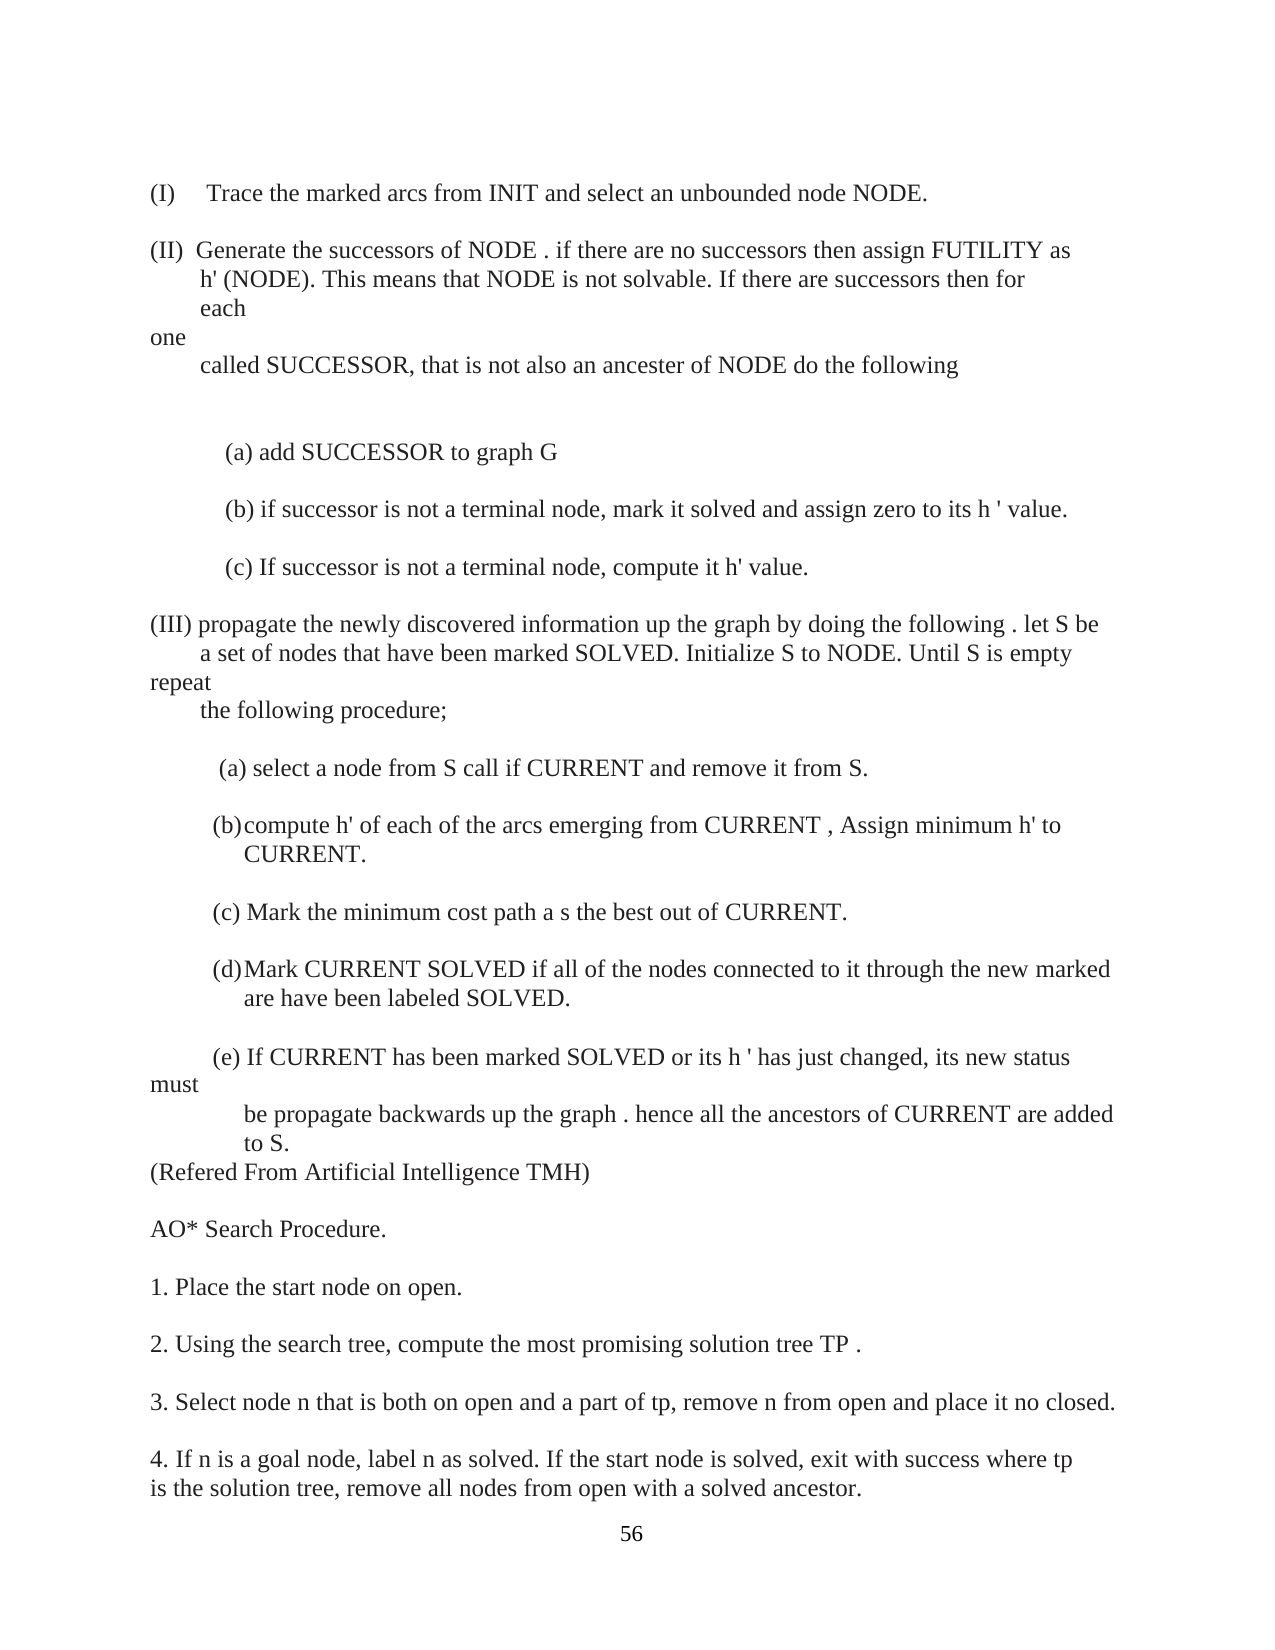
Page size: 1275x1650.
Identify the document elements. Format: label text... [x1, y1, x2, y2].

list if successor is not a terminal node, mark it solved and assign zero to its h ' value. [225, 494, 1260, 523]
text must [150, 1069, 199, 1098]
list select a node from S call if CURRENT and remove it from S. [219, 753, 1260, 782]
list If n is a goal node, label n as solved. If the start node is solved, exit with success where tp is the solution tree, remove all nodes from open with a solved ancestor. [150, 1444, 1096, 1502]
list Select node n that is both on open and a part of tp, remove n from open and place it no closed. [150, 1387, 1260, 1416]
list compute h' of each of the arcs emerging from CURRENT , Assign minimum h' to CURRENT. [212, 811, 1066, 868]
list Generate the successors of NODE . if there are no successors then assign FUTILITY as h' (NODE). This means that NODE is not solvable. If there are successors then for each [150, 235, 1077, 322]
list add SUCCESSOR to graph G [225, 437, 1260, 465]
list If CURRENT has been marked SOLVED or its h ' has just changed, its new status [212, 1042, 1260, 1070]
list Using the search tree, compute the most promising solution tree TP . [150, 1329, 1260, 1358]
list Trace the marked arcs from INIT and select an unbounded node NODE. [150, 178, 1260, 207]
text one [150, 322, 186, 350]
text the following procedure; [200, 696, 1260, 724]
list If successor is not a terminal node, compute it h' value. [225, 552, 1260, 581]
list Mark the minimum cost path a s the best out of CURRENT. [212, 897, 1260, 926]
text repeat [150, 667, 1260, 696]
list Place the start node on open. [150, 1272, 1260, 1301]
text (Refered From Artificial Intelligence TMH) AO* Search Procedure. [150, 1157, 592, 1243]
list propagate the newly discovered information up the graph by doing the following . let S be a set of nodes that have been marked SOLVED. Initialize S to NODE. Until S is empty [150, 609, 1116, 667]
text called SUCCESSOR, that is not also an ancester of NODE do the following [200, 350, 1260, 379]
list Mark CURRENT SOLVED if all of the nodes connected to it through the new marked are have been labeled SOLVED. [212, 954, 1114, 1012]
text be propagate backwards up the graph . hence all the ancestors of CURRENT are added to S. [244, 1099, 1131, 1157]
